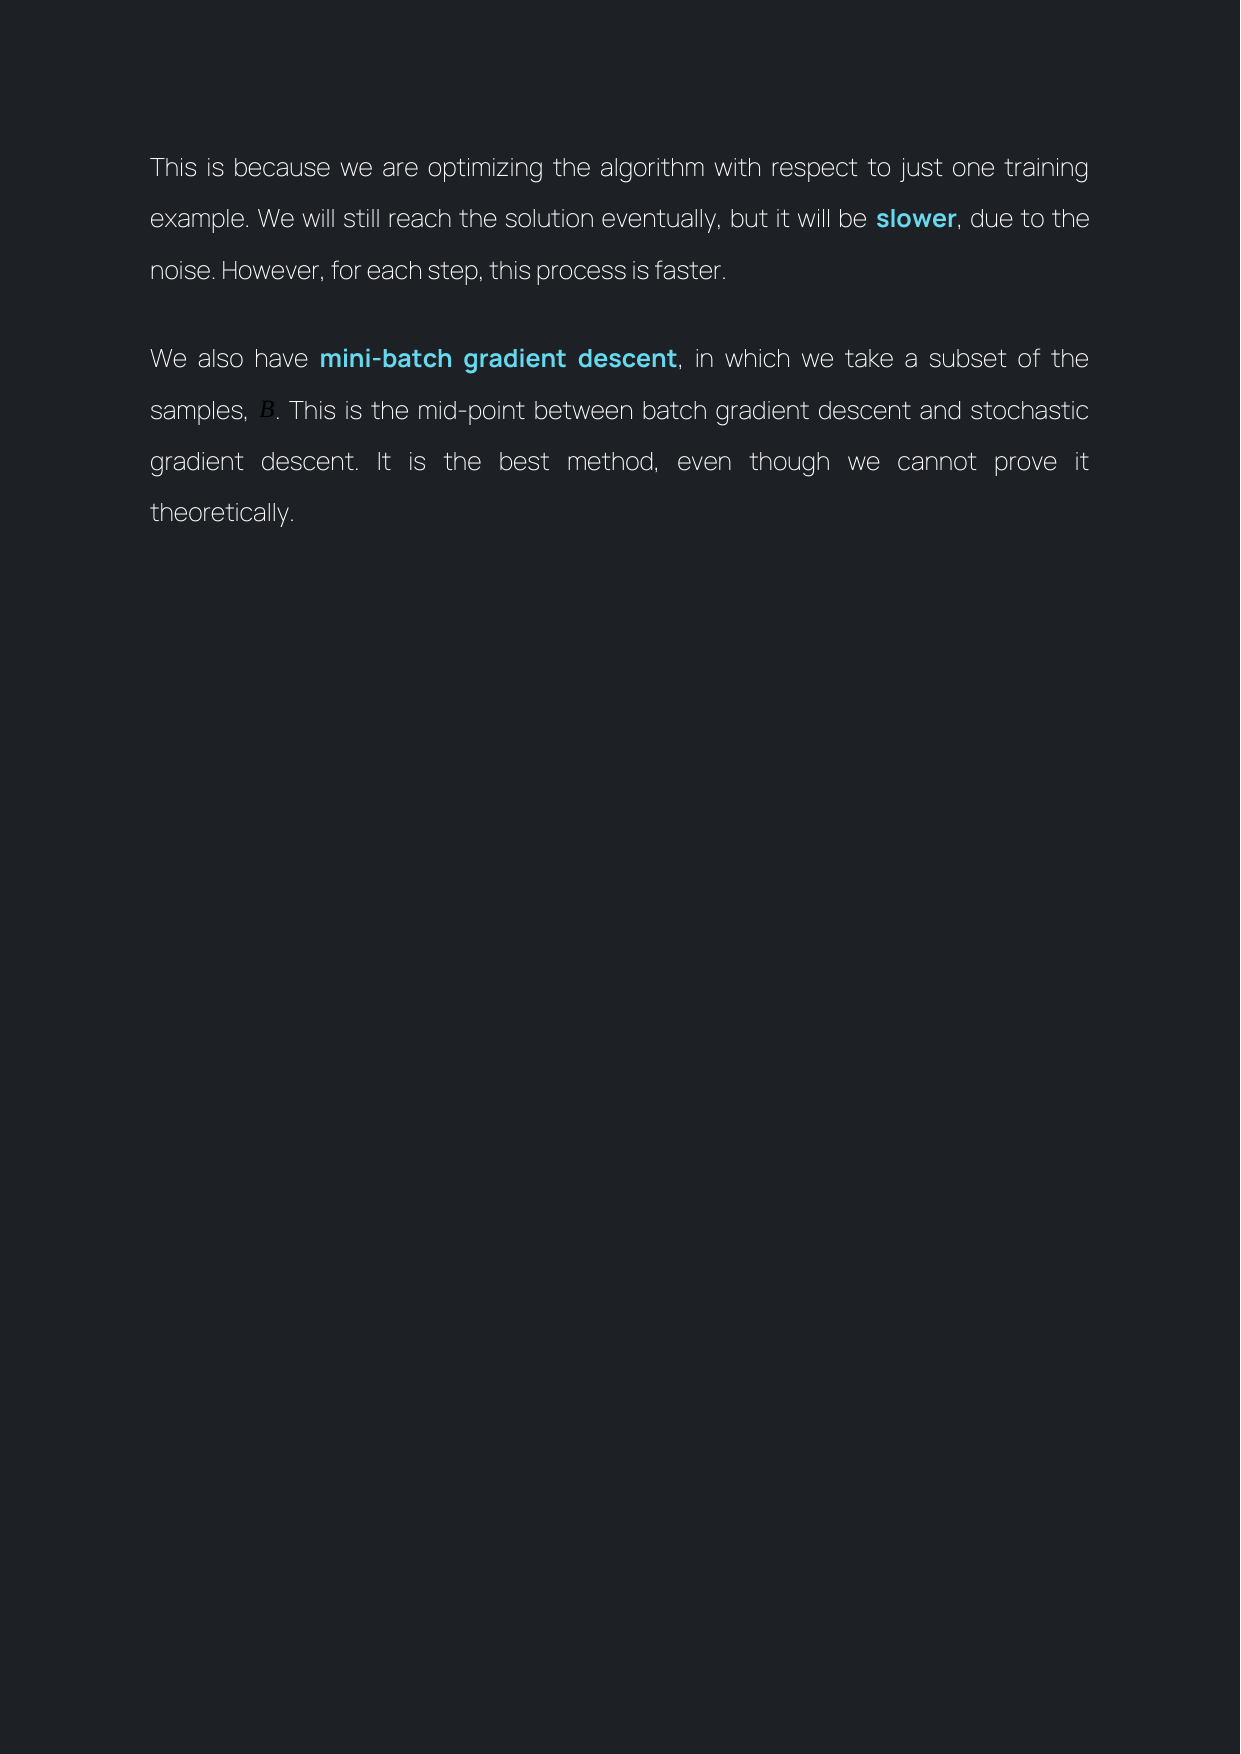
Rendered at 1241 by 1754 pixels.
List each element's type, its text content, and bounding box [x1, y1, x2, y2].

text We also have mini-batch gradient descent, in which we take a subset of the samples, . This is the mid-point between batch gradient descent and stochastic gradient descent. It is the best method, even though we cannot prove it theoretically. [150, 341, 1090, 529]
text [150, 150, 1090, 287]
